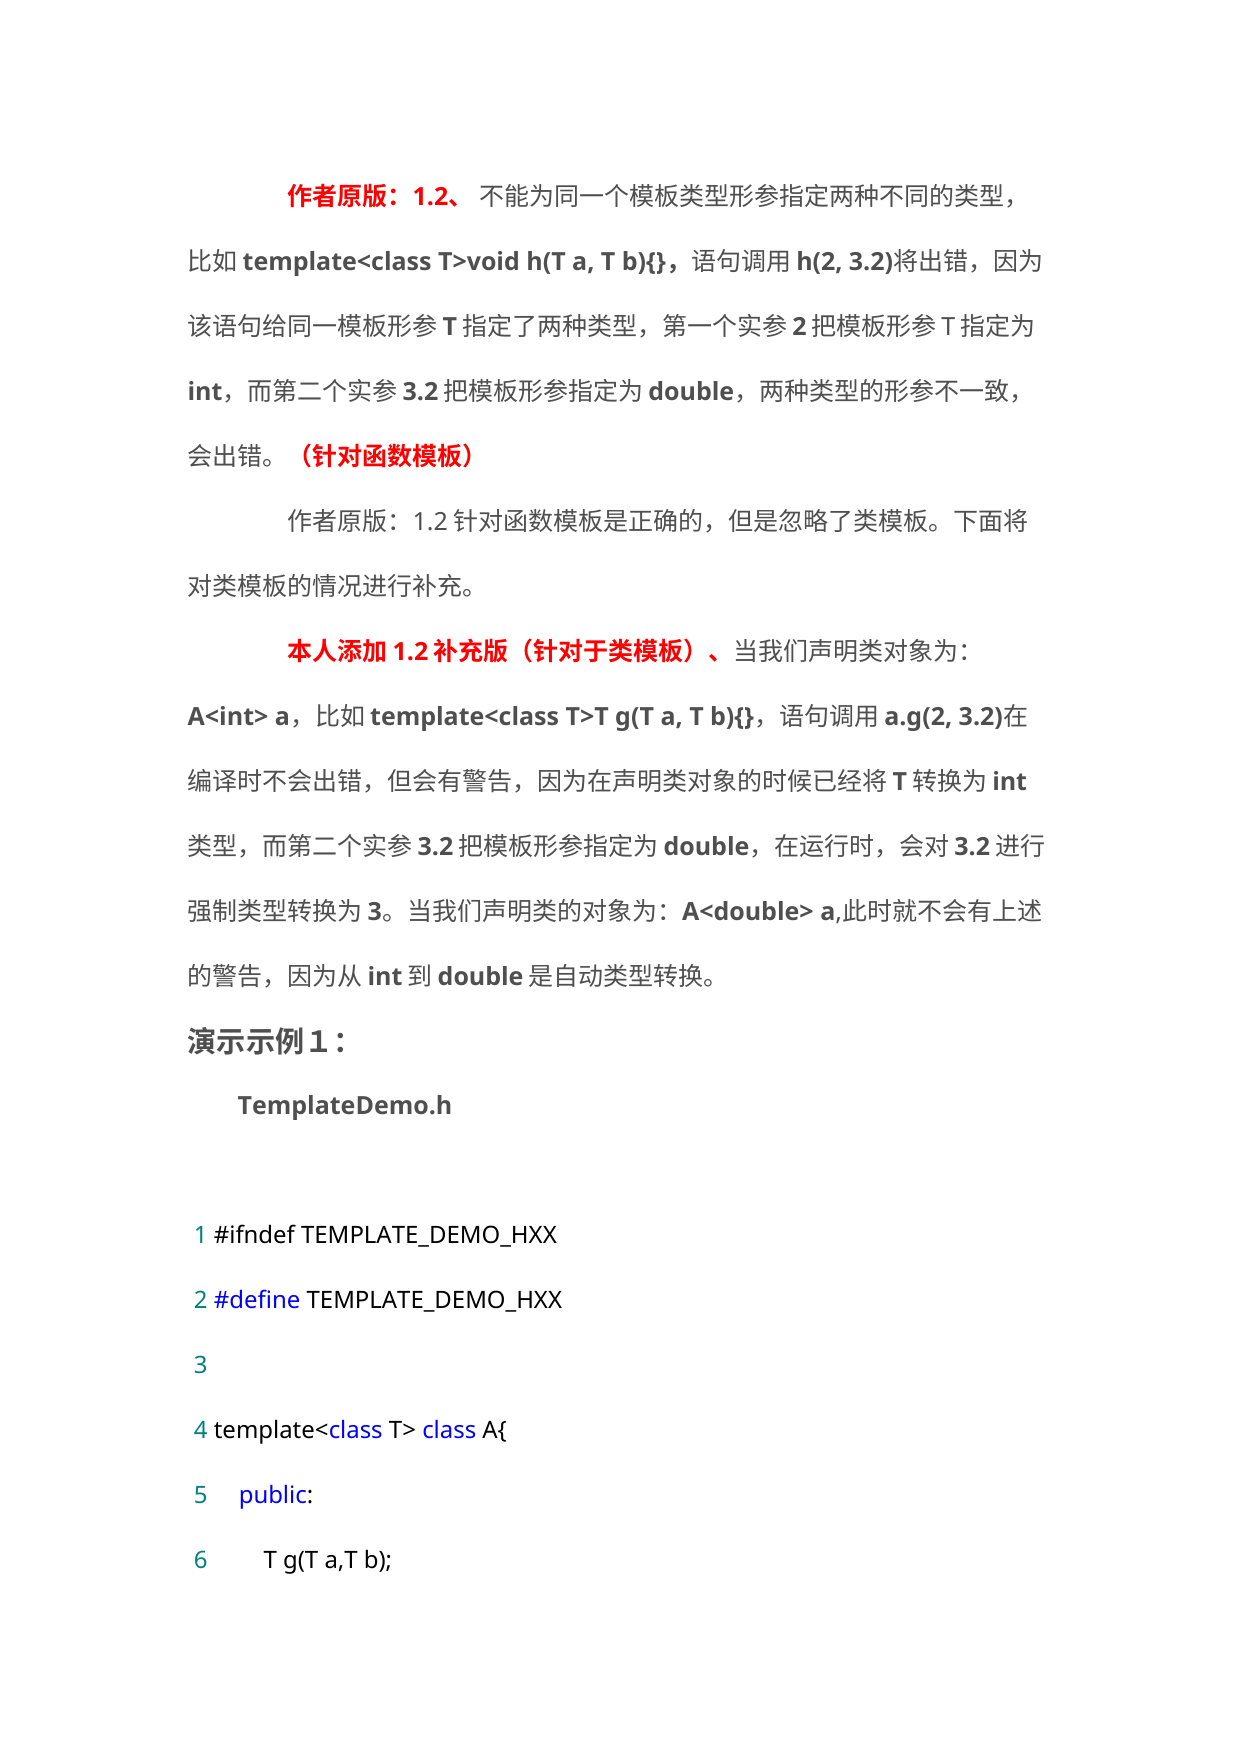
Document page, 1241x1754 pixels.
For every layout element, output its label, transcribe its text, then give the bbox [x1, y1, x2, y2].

text TemplateDemo.h [187, 1072, 1053, 1137]
text 演示示例１： [187, 1007, 1053, 1072]
text 4 template<class T> class A{ [187, 1397, 1053, 1462]
text 作者原版：1.2、 不能为同一个模板类型形参指定两种不同的类型，比如template<class T>void h(T a, T b){}，语句调用h(2, 3.2)将出错，因为该语句给同一模板形参T指定了两种类型，第一个实参2把模板形参T指定为int，而第二个实参3.2把模板形参指定为double，两种类型的形参不一致，会出错。（针对函数模板） [187, 162, 1053, 487]
text 6 T g(T a,T b); [187, 1527, 1053, 1592]
text 1 #ifndef TEMPLATE_DEMO_HXX [187, 1202, 1053, 1267]
text 3 [187, 1332, 1053, 1397]
text 本人添加1.2补充版（针对于类模板）、当我们声明类对象为：A<int> a，比如template<class T>T g(T a, T b){}，语句调用a.g(2, 3.2)在编译时不会出错，但会有警告，因为在声明类对象的时候已经将T转换为int类型，而第二个实参3.2把模板形参指定为double，在运行时，会对3.2进行强制类型转换为3。当我们声明类的对象为：A<double> a,此时就不会有上述的警告，因为从int到double是自动类型转换。 [187, 617, 1053, 1007]
text 5 public: [187, 1462, 1053, 1527]
text 作者原版：1.2针对函数模板是正确的，但是忽略了类模板。下面将对类模板的情况进行补充。 [187, 487, 1053, 617]
text 2 #define TEMPLATE_DEMO_HXX [187, 1267, 1053, 1332]
